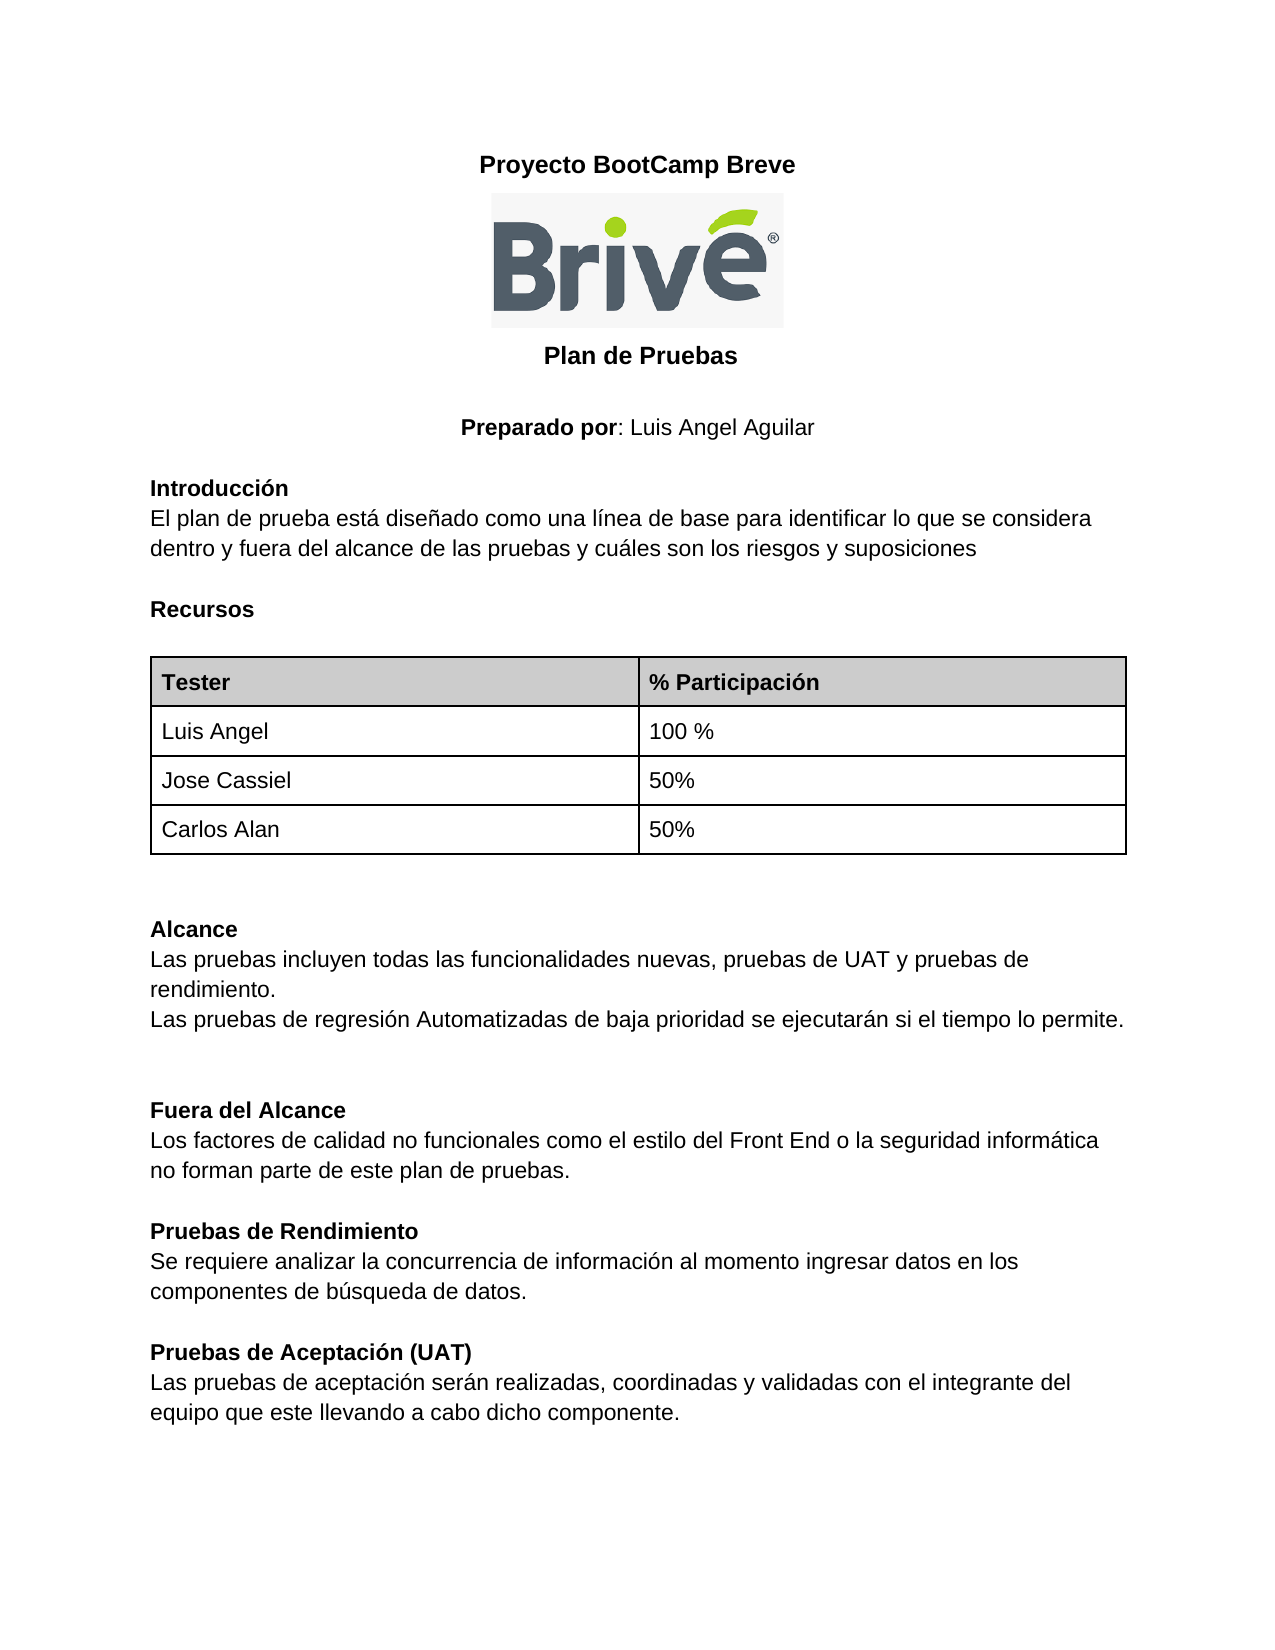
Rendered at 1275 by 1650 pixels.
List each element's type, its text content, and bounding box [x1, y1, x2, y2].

text Introducción [150, 475, 1125, 501]
table_cell Jose Cassiel [152, 757, 638, 804]
text Pruebas de Rendimiento [150, 1218, 1125, 1244]
table_cell Carlos Alan [152, 806, 638, 853]
table_cell 50% [640, 806, 1125, 853]
text Plan de Pruebas [150, 341, 1125, 370]
text Las pruebas de regresión Automatizadas de baja prioridad se ejecutarán si el tiempo lo permite. [150, 1006, 1125, 1032]
text Las pruebas incluyen todas las funcionalidades nuevas, pruebas de UAT y pruebas de rendimiento. [150, 946, 1125, 1002]
text Proyecto BootCamp Breve [150, 150, 1125, 179]
text Preparado por: Luis Angel Aguilar [150, 414, 1125, 441]
table_cell Luis Angel [152, 707, 638, 754]
text Las pruebas de aceptación serán realizadas, coordinadas y validadas con el integrante del equipo que este llevando a cabo dicho componente. [150, 1369, 1125, 1425]
table_header % Participación [640, 658, 1125, 705]
picture [491, 193, 784, 328]
text Se requiere analizar la concurrencia de información al momento ingresar datos en los componentes de búsqueda de datos. [150, 1248, 1125, 1304]
text Pruebas de Aceptación (UAT) [150, 1338, 1125, 1365]
text El plan de prueba está diseñado como una línea de base para identificar lo que se considera dentro y fuera del alcance de las pruebas y cuáles son los riesgos y suposiciones [150, 505, 1125, 561]
text Los factores de calidad no funcionales como el estilo del Front End o la seguridad informática no forman parte de este plan de pruebas. [150, 1127, 1125, 1183]
text Recursos [150, 596, 1125, 622]
text Alcance [150, 916, 1125, 942]
table_cell 100 % [640, 707, 1125, 754]
text Fuera del Alcance [150, 1097, 1125, 1123]
table_header Tester [152, 658, 638, 705]
table_cell 50% [640, 757, 1125, 804]
